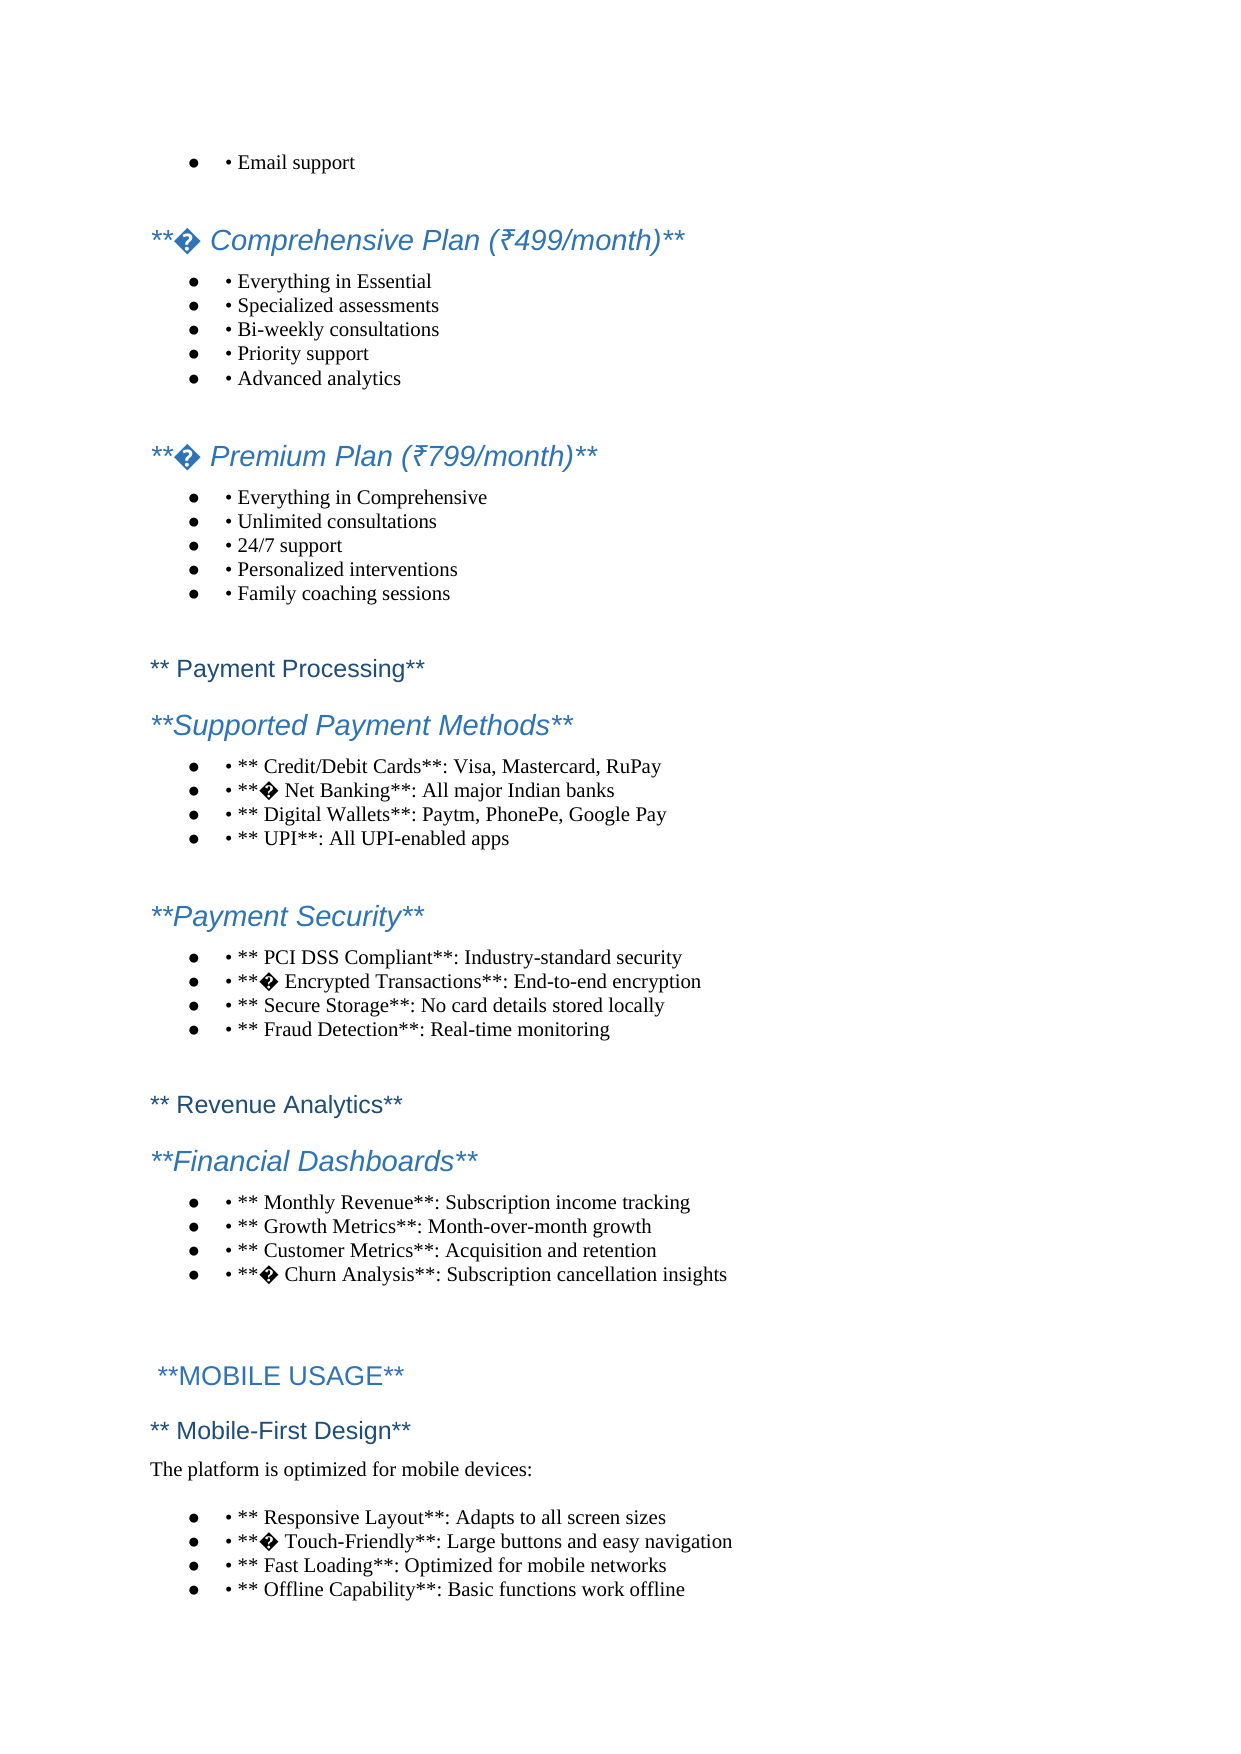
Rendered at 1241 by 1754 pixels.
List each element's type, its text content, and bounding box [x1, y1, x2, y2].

subtitle **Payment Security** [150, 899, 1090, 933]
list • Everything in Comprehensive [187, 484, 1090, 509]
list • Personalized interventions [187, 557, 1090, 581]
list • Advanced analytics [187, 365, 1090, 389]
list • ** Credit/Debit Cards**: Visa, Mastercard, RuPay [187, 754, 1090, 778]
subtitle **� Premium Plan (₹799/month)** [150, 438, 1090, 472]
list • **� Churn Analysis**: Subscription cancellation insights [187, 1262, 1090, 1286]
text The platform is optimized for mobile devices: [150, 1457, 1090, 1481]
list • ** Responsive Layout**: Adapts to all screen sizes [187, 1505, 1090, 1529]
list • **� Encrypted Transactions**: End-to-end encryption [187, 969, 1090, 993]
list • ** Fast Loading**: Optimized for mobile networks [187, 1553, 1090, 1577]
list • 24/7 support [187, 533, 1090, 557]
list • ** PCI DSS Compliant**: Industry-standard security [187, 945, 1090, 969]
subtitle ** Payment Processing** [150, 654, 1090, 683]
list • Specialized assessments [187, 293, 1090, 317]
list • Everything in Essential [187, 269, 1090, 293]
list • Unlimited consultations [187, 509, 1090, 533]
list • ** Secure Storage**: No card details stored locally [187, 993, 1090, 1017]
list • ** Monthly Revenue**: Subscription income tracking [187, 1190, 1090, 1214]
list • **� Touch-Friendly**: Large buttons and easy navigation [187, 1529, 1090, 1553]
list • ** Digital Wallets**: Paytm, PhonePe, Google Pay [187, 802, 1090, 826]
subtitle ** Mobile-First Design** [150, 1416, 1090, 1444]
list • Family coaching sessions [187, 581, 1090, 605]
subtitle **� Comprehensive Plan (₹499/month)** [150, 223, 1090, 257]
subtitle **MOBILE USAGE** [150, 1359, 1090, 1391]
list • ** Growth Metrics**: Month-over-month growth [187, 1214, 1090, 1238]
list • Priority support [187, 341, 1090, 365]
list • ** UPI**: All UPI-enabled apps [187, 826, 1090, 850]
subtitle **Supported Payment Methods** [150, 708, 1090, 741]
list • ** Fraud Detection**: Real-time monitoring [187, 1017, 1090, 1041]
list • ** Customer Metrics**: Acquisition and retention [187, 1238, 1090, 1262]
list • ** Offline Capability**: Basic functions work offline [187, 1577, 1090, 1601]
subtitle **Financial Dashboards** [150, 1144, 1090, 1178]
list • **� Net Banking**: All major Indian banks [187, 778, 1090, 802]
list • Bi-weekly consultations [187, 317, 1090, 341]
list • Email support [187, 150, 1090, 174]
subtitle ** Revenue Analytics** [150, 1090, 1090, 1119]
